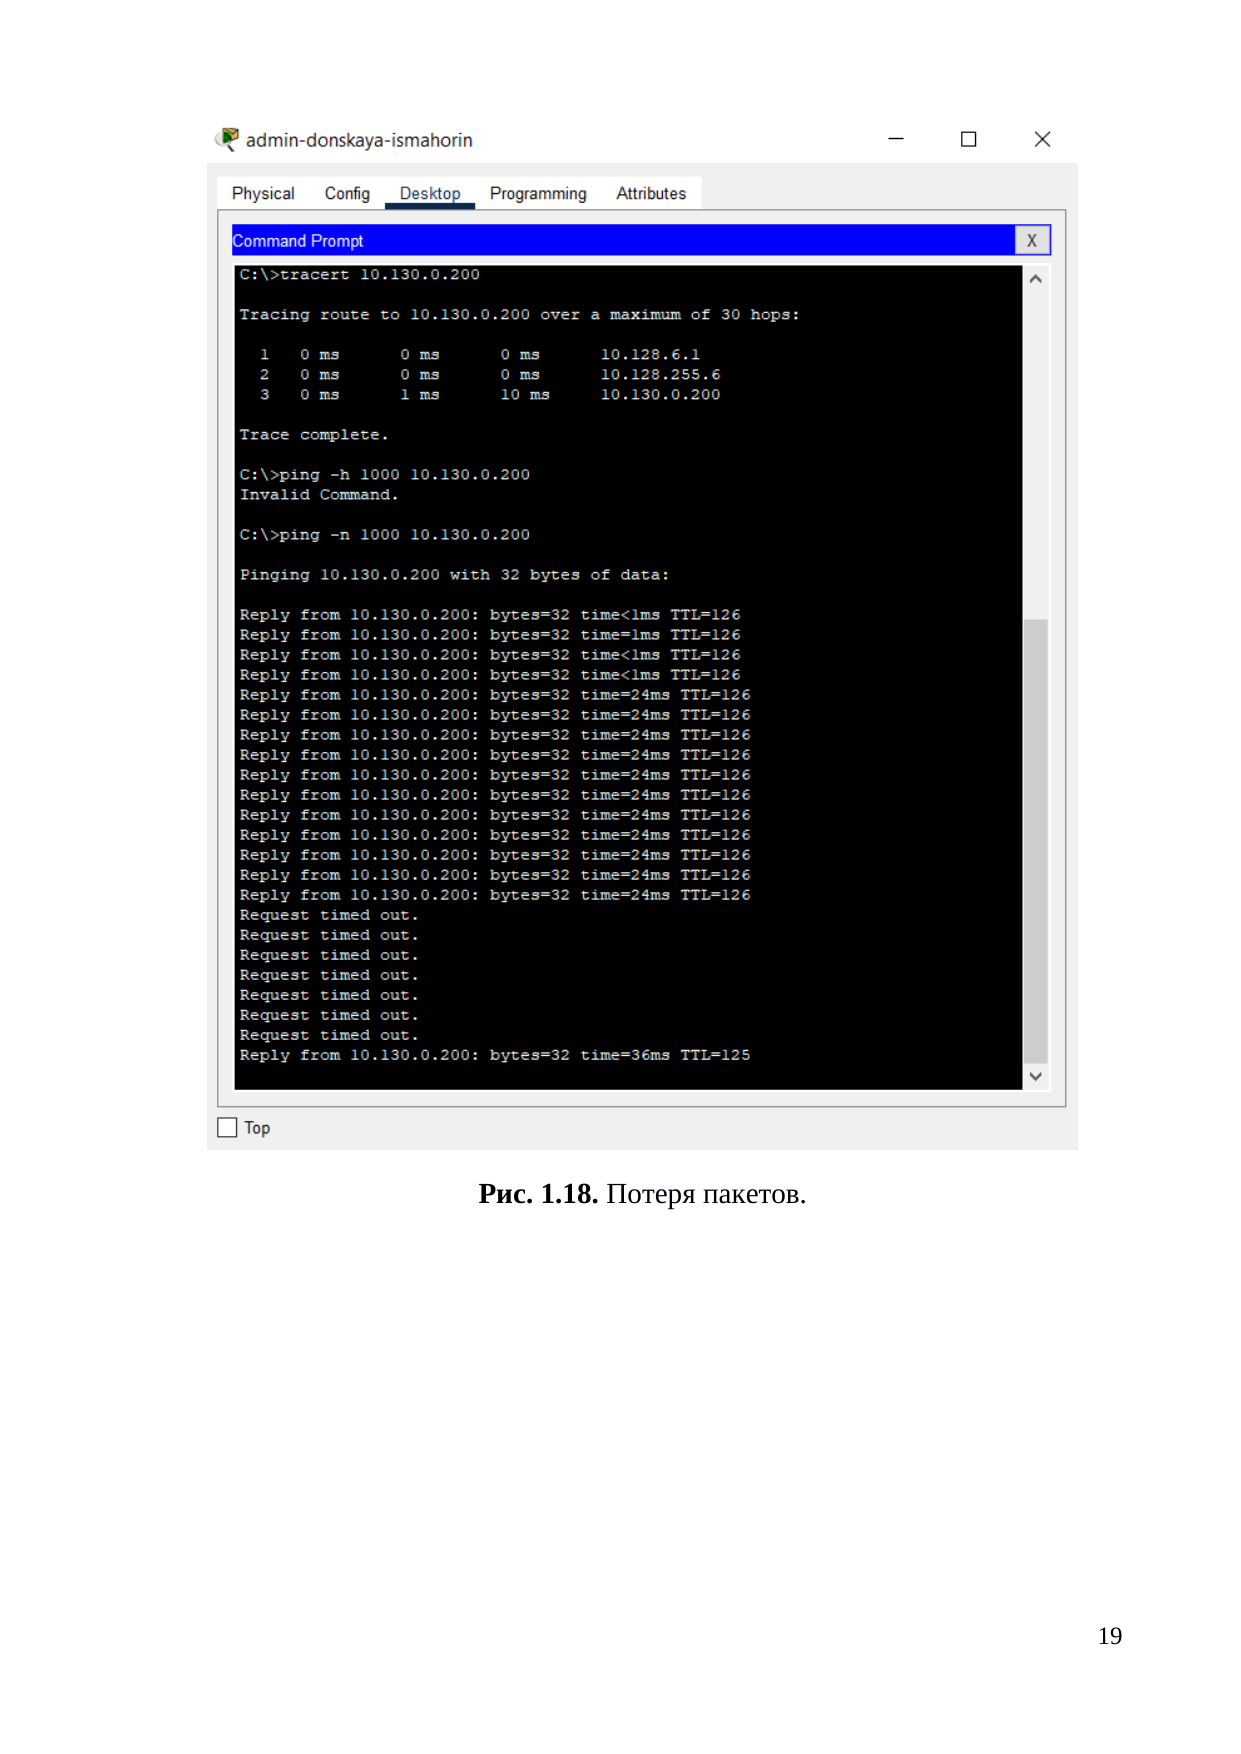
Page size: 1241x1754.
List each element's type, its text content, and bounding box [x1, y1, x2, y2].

picture [207, 118, 1079, 1150]
text Рис. 1.18. Потеря пакетов. [118, 1176, 1122, 1210]
